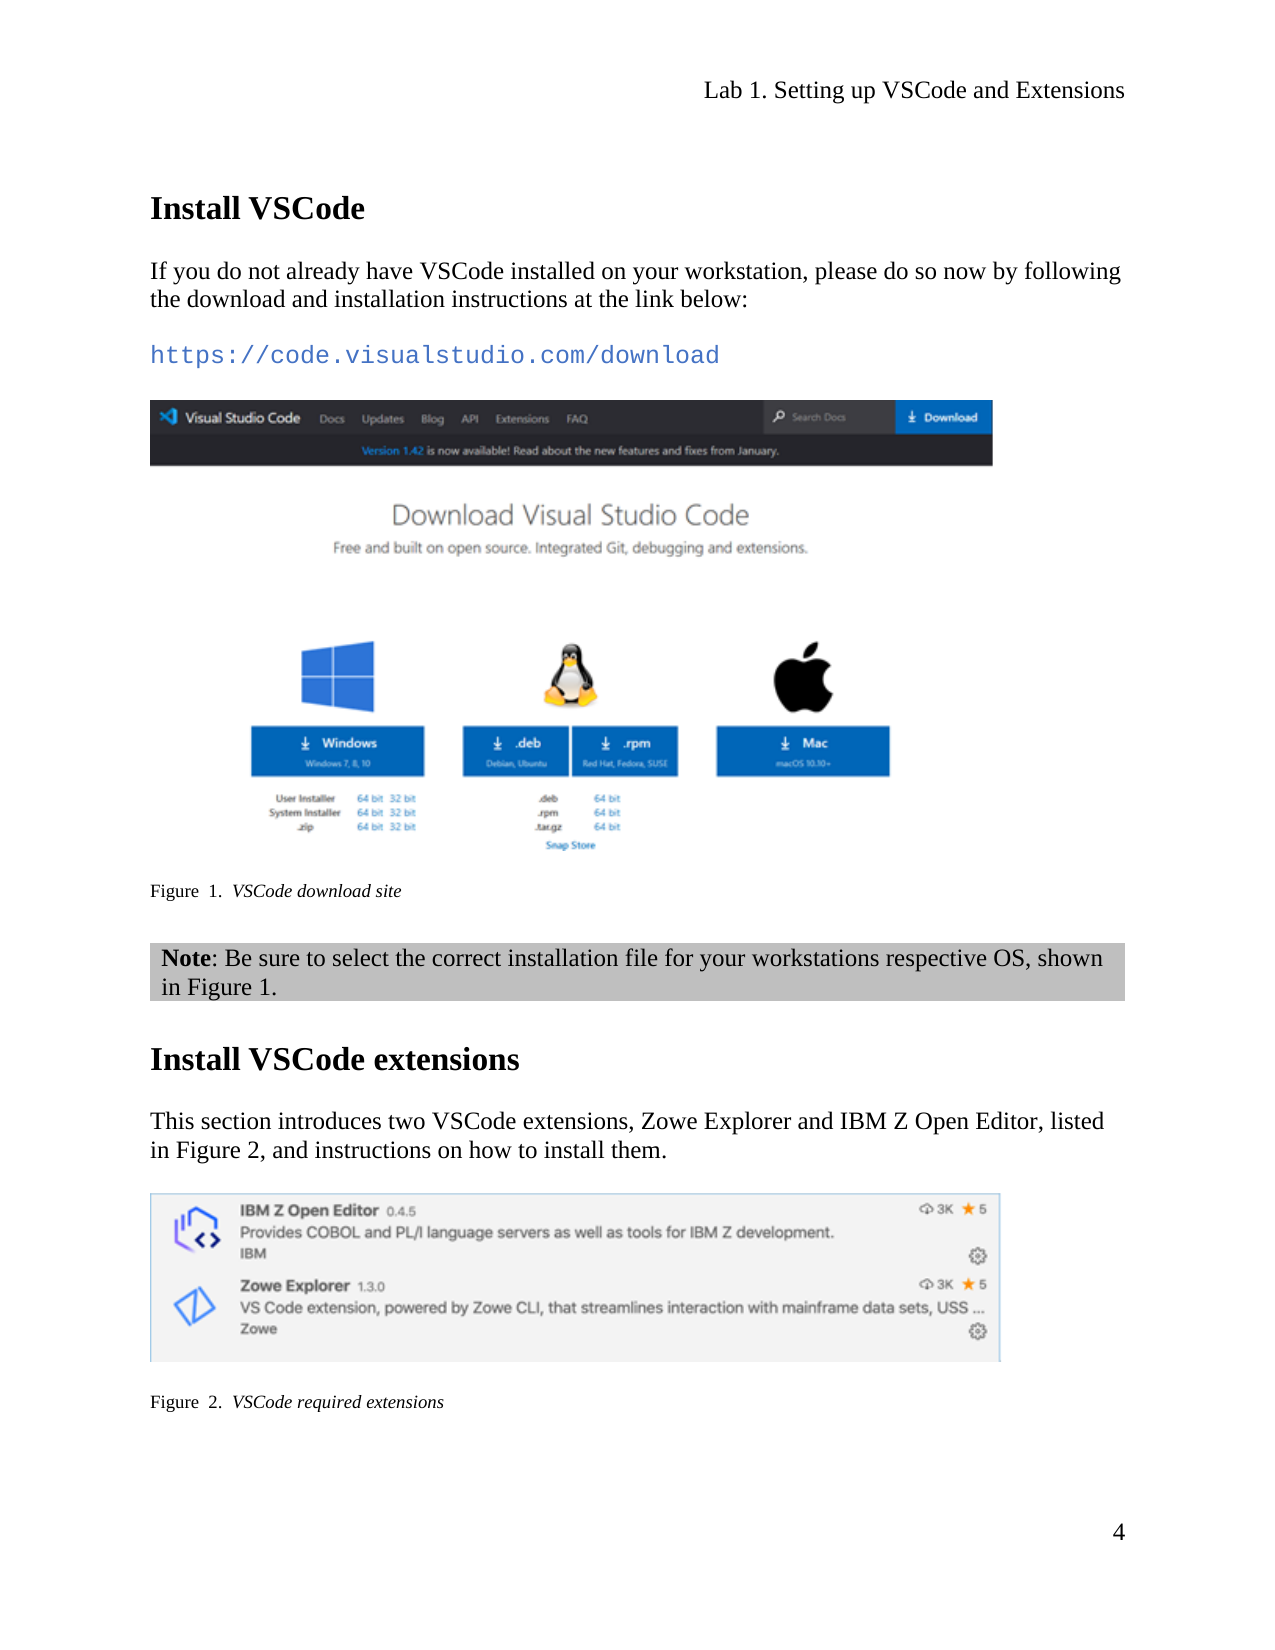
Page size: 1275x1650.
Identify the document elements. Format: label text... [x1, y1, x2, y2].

subtitle Install VSCode extensions [150, 1039, 1125, 1077]
picture [150, 1193, 1002, 1362]
table_header Note: Be sure to select the correct installation file for your workstations respective OS, shown in Figure 1. [150, 943, 1125, 1001]
text https://code.visualstudio.com/download [150, 342, 1125, 371]
text This section introduces two VSCode extensions, Zowe Explorer and IBM Z Open Editor, listed in Figure 2, and instructions on how to install them. [150, 1106, 1125, 1164]
picture [150, 400, 993, 851]
subtitle Install VSCode [150, 188, 1125, 227]
text VSCode download site [150, 880, 1125, 902]
text If you do not already have VSCode installed on your workstation, please do so now by following the download and installation instructions at the link below: [150, 256, 1125, 313]
text VSCode required extensions [150, 1391, 1125, 1412]
